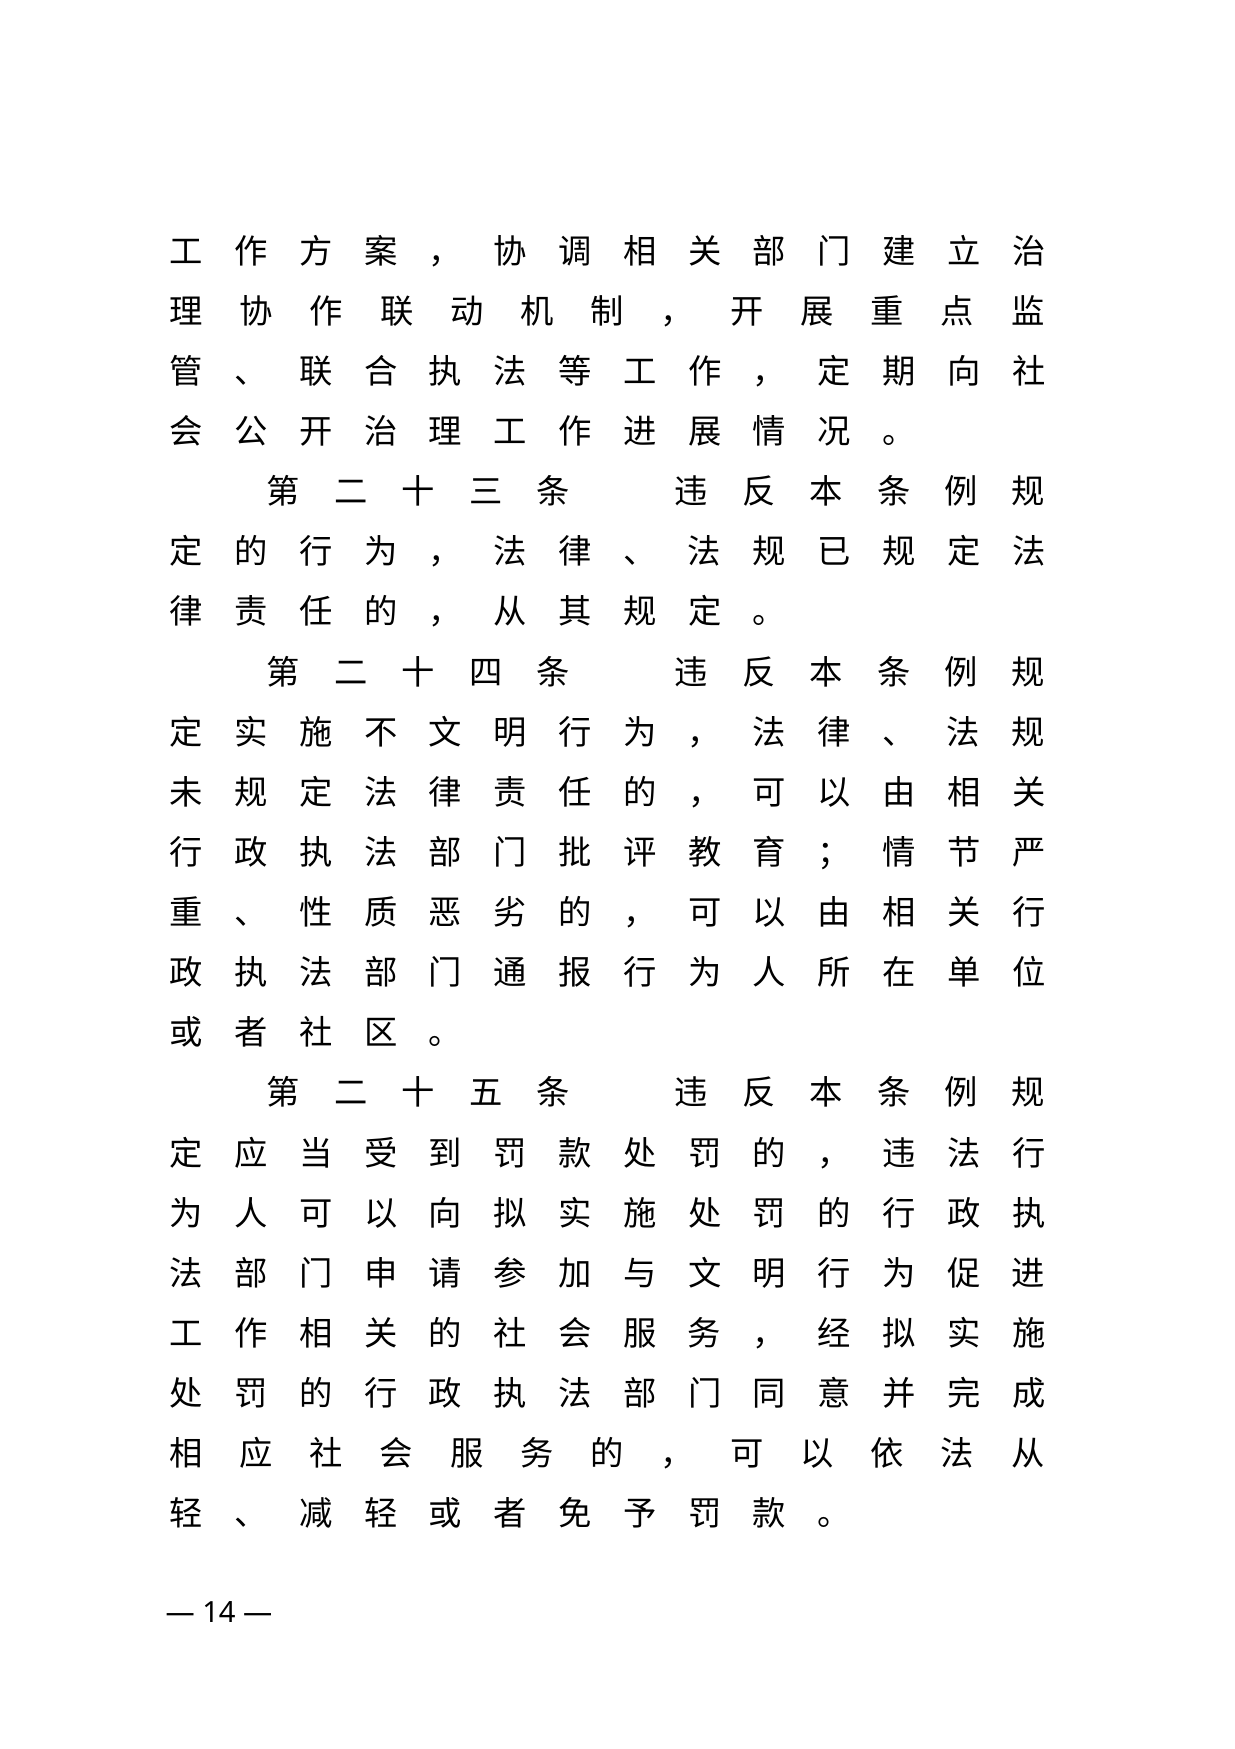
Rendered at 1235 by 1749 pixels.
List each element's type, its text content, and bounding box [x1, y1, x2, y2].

text 第二十四条 违反本条例规定实施不文明行为，法律、法规未规定法律责任的，可以由相关行政执法部门批评教育；情节严重、性质恶劣的，可以由相关行政执法部门通报行为人所在单位或者社区。 [169, 639, 1077, 1060]
text 第二十三条 违反本条例规定的行为，法律、法规已规定法律责任的，从其规定。 [169, 459, 1077, 639]
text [169, 219, 1077, 459]
text 第二十五条 违反本条例规定应当受到罚款处罚的，违法行为人可以向拟实施处罚的行政执法部门申请参加与文明行为促进工作相关的社会服务，经拟实施处罚的行政执法部门同意并完成相应社会服务的，可以依法从轻、减轻或者免予罚款。 [169, 1060, 1077, 1541]
